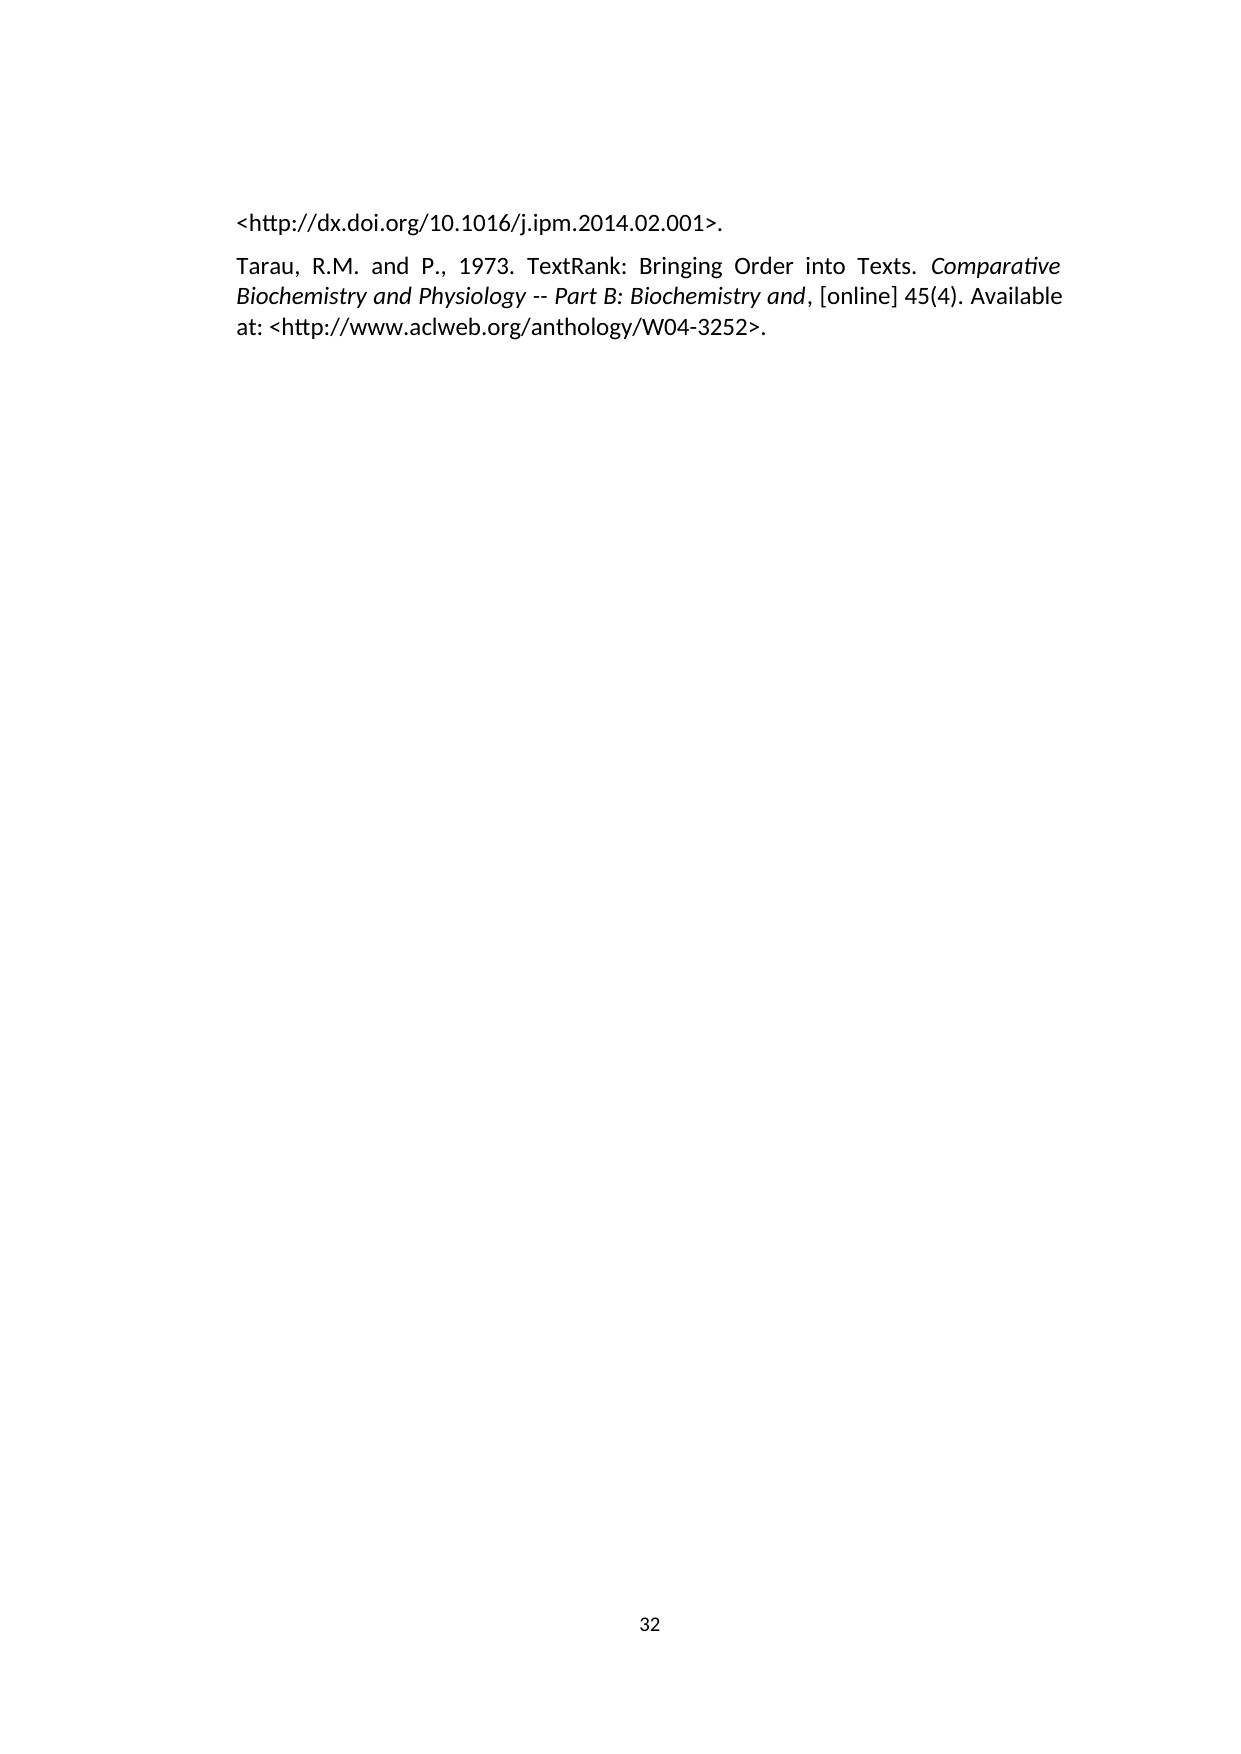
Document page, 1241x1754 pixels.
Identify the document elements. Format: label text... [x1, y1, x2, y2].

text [236, 207, 1063, 237]
text Tarau, R.M. and P., 1973. TextRank: Bringing Order into Texts. Comparative Biochemistry and Physiology -- Part B: Biochemistry and, [online] 45(4). Available at: <http://www.aclweb.org/anthology/W04-3252>. [236, 250, 1063, 341]
